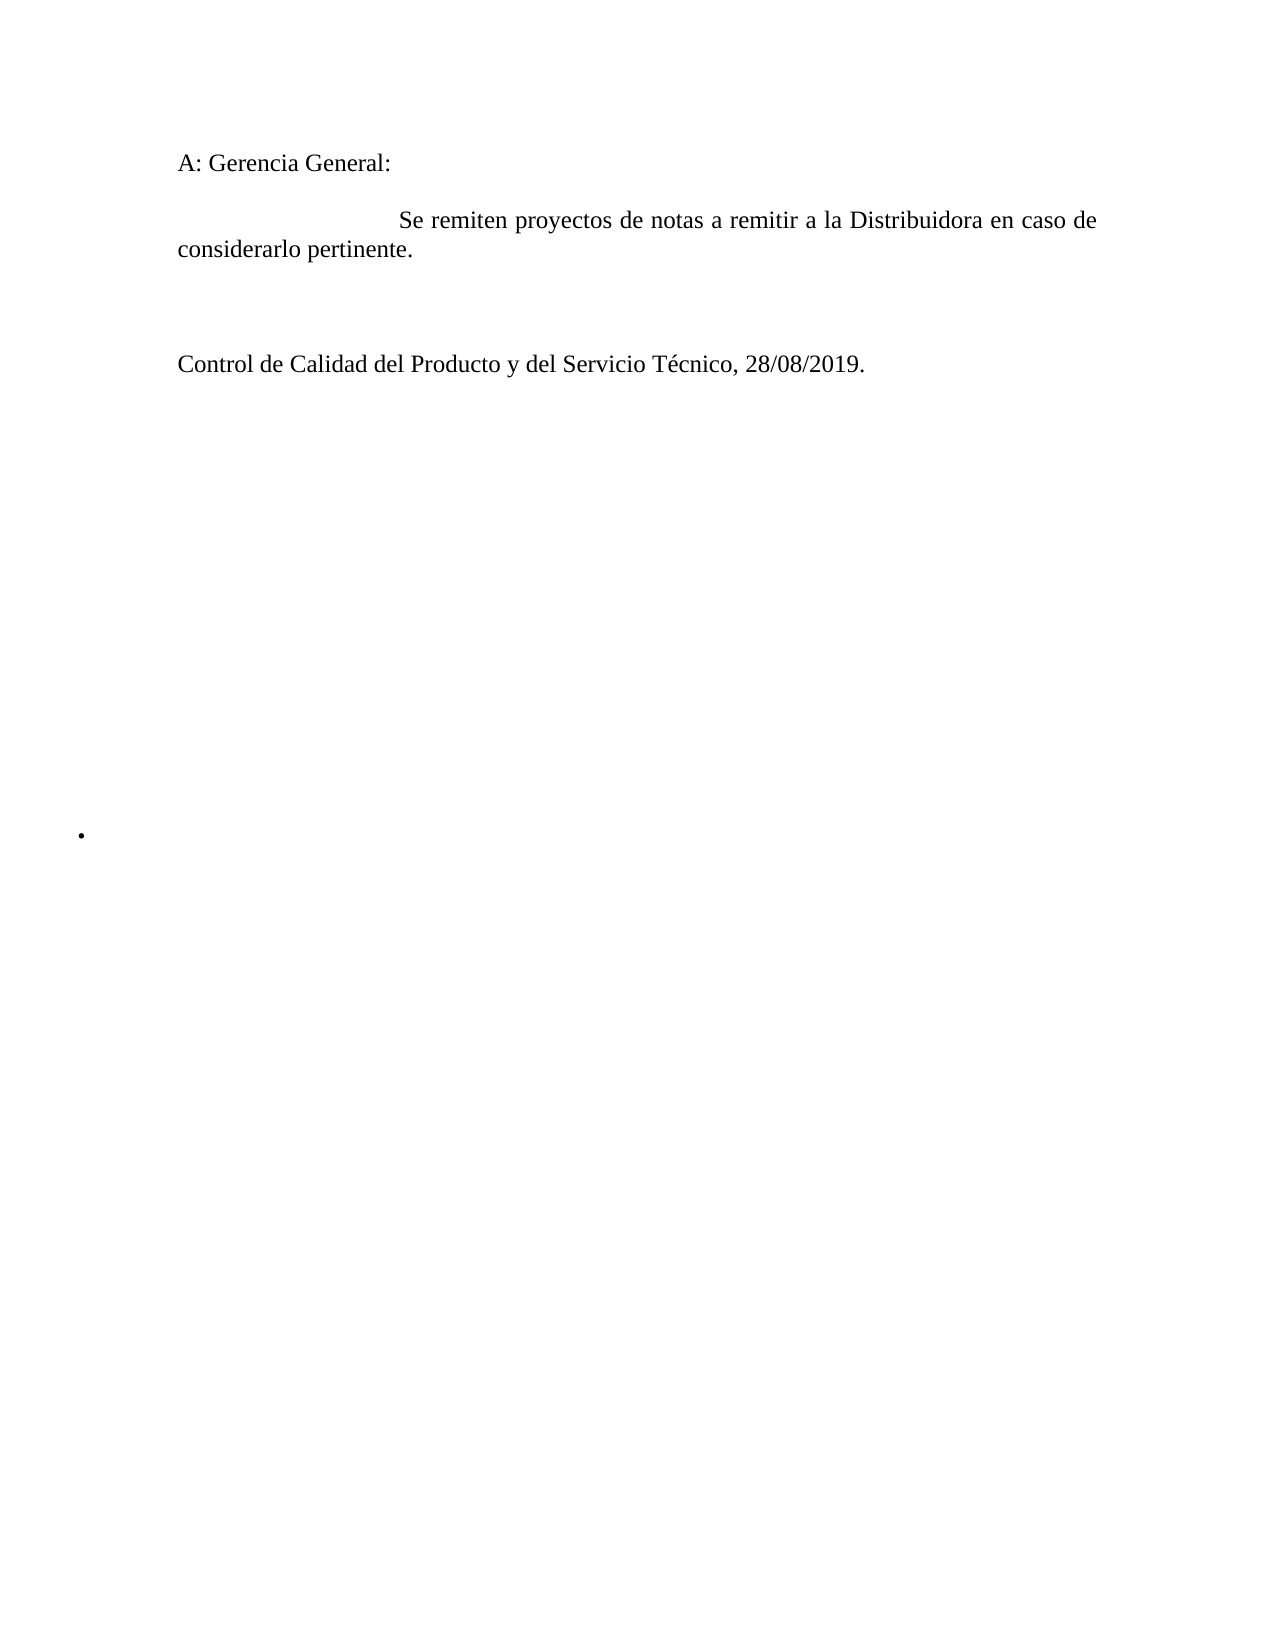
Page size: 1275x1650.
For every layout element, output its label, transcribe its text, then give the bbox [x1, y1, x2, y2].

text Control de Calidad del Producto y del Servicio Técnico, 28/08/2019. [177, 349, 1098, 378]
text Se remiten proyectos de notas a remitir a la Distribuidora en caso de considerarlo pertinente. [177, 205, 1098, 263]
text A: Gerencia General: [177, 148, 1098, 176]
text · [74, 809, 1098, 862]
